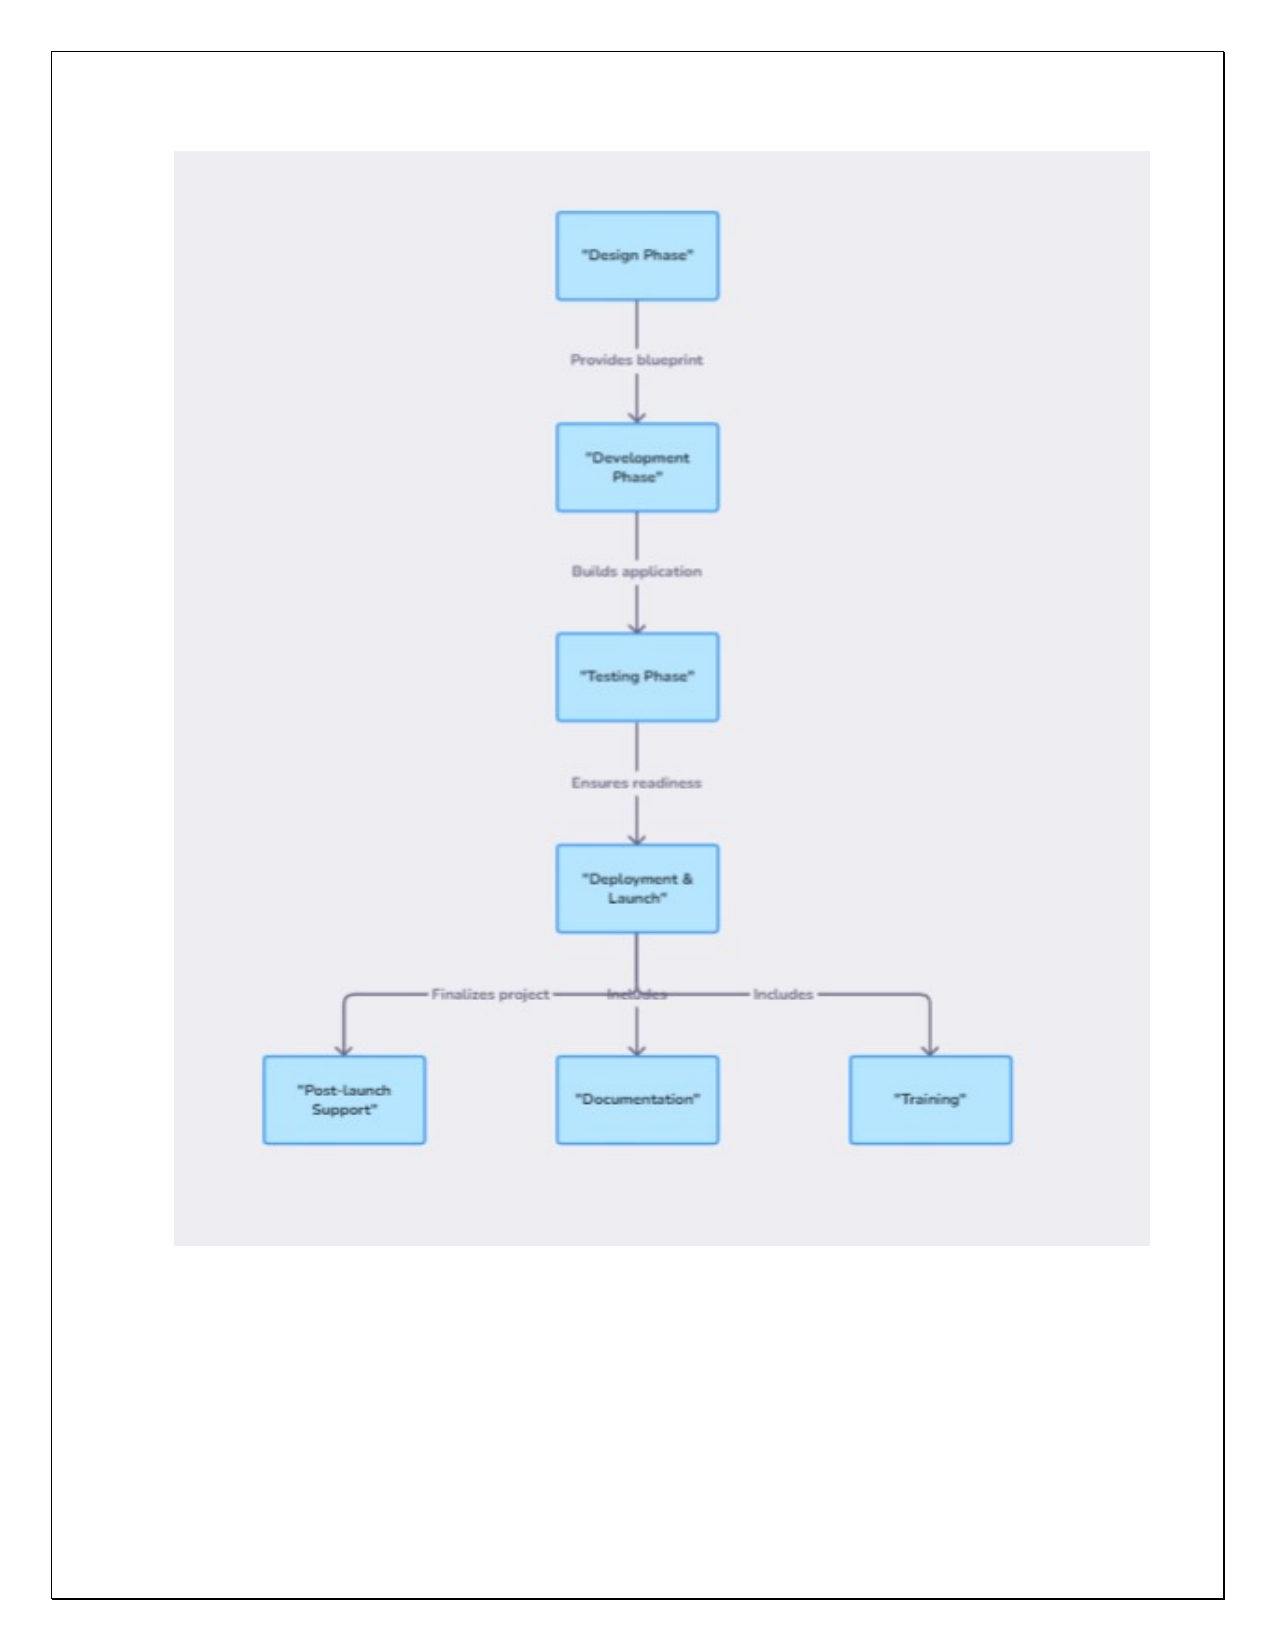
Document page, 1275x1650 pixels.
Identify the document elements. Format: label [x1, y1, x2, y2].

picture [173, 151, 1151, 1246]
